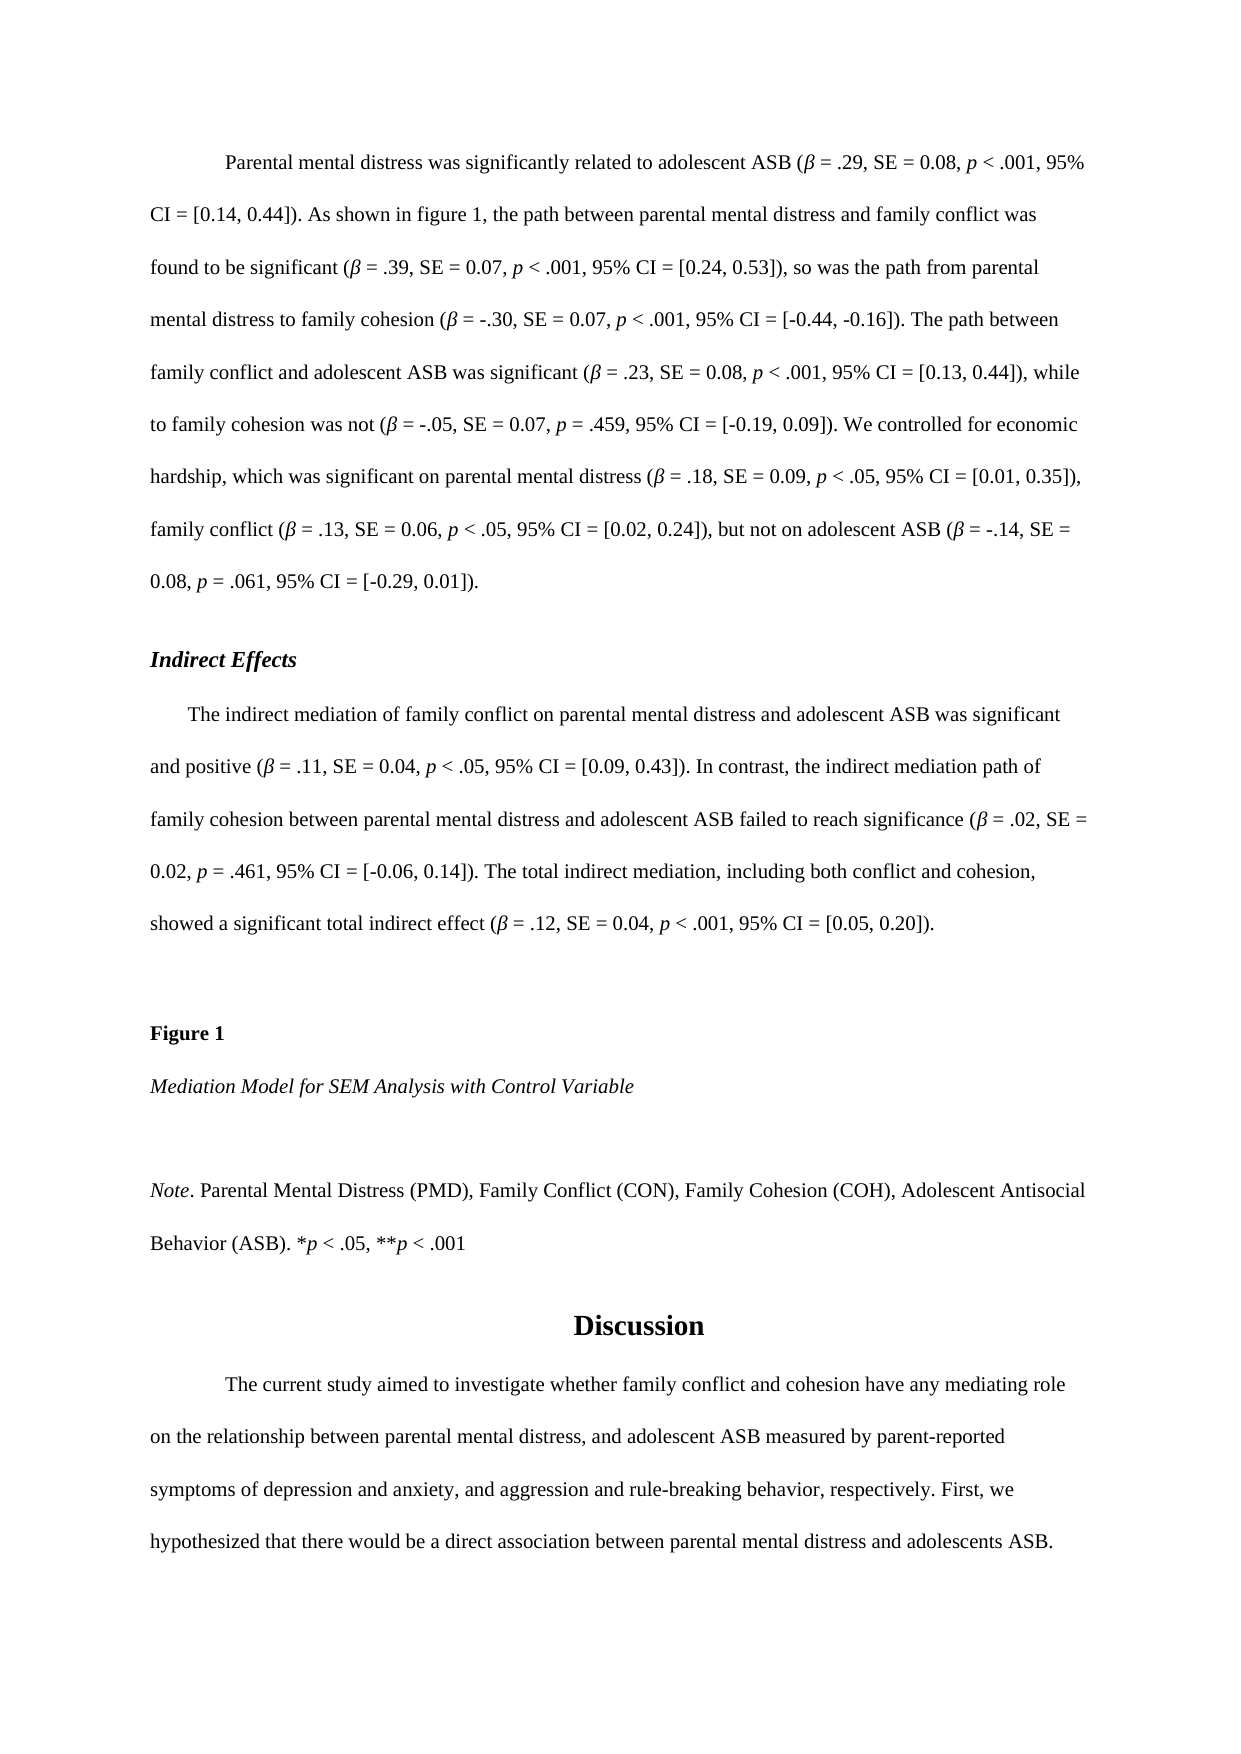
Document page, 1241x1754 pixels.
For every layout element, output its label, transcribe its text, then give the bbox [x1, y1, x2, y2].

text Indirect Effects [150, 647, 1090, 673]
text The indirect mediation of family conflict on parental mental distress and adolescent ASB was significant and positive (β = .11, SE = 0.04, p < .05, 95% CI = [0.09, 0.43]). In contrast, the indirect mediation path of family cohesion between parental mental distress and adolescent ASB failed to reach significance (β = .02, SE = 0.02, p = .461, 95% CI = [-0.06, 0.14]). The total indirect mediation, including both conflict and cohesion, showed a significant total indirect effect (β = .12, SE = 0.04, p < .001, 95% CI = [0.05, 0.20]). [150, 702, 1090, 935]
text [150, 1372, 1090, 1553]
text Parental mental distress was significantly related to adolescent ASB (β = .29, SE = 0.08, p < .001, 95% CI = [0.14, 0.44]). As shown in figure 1, the path between parental mental distress and family conflict was found to be significant (β = .39, SE = 0.07, p < .001, 95% CI = [0.24, 0.53]), so was the path from parental mental distress to family cohesion (β = -.30, SE = 0.07, p < .001, 95% CI = [-0.44, -0.16]). The path between family conflict and adolescent ASB was significant (β = .23, SE = 0.08, p < .001, 95% CI = [0.13, 0.44]), while to family cohesion was not (β = -.05, SE = 0.07, p = .459, 95% CI = [-0.19, 0.09]). We controlled for economic hardship, which was significant on parental mental distress (β = .18, SE = 0.09, p < .05, 95% CI = [0.01, 0.35]), family conflict (β = .13, SE = 0.06, p < .05, 95% CI = [0.02, 0.24]), but not on adolescent ASB (β = -.14, SE = 0.08, p = .061, 95% CI = [-0.29, 0.01]). [150, 150, 1090, 593]
text Mediation Model for SEM Analysis with Control Variable [150, 1073, 1090, 1098]
text Discussion [187, 1308, 1090, 1342]
text Figure 1 [150, 1021, 1090, 1045]
text Note. Parental Mental Distress (PMD), Family Conflict (CON), Family Cohesion (COH), Adolescent Antisocial Behavior (ASB). *p < .05, **p < .001 [150, 1178, 1090, 1255]
